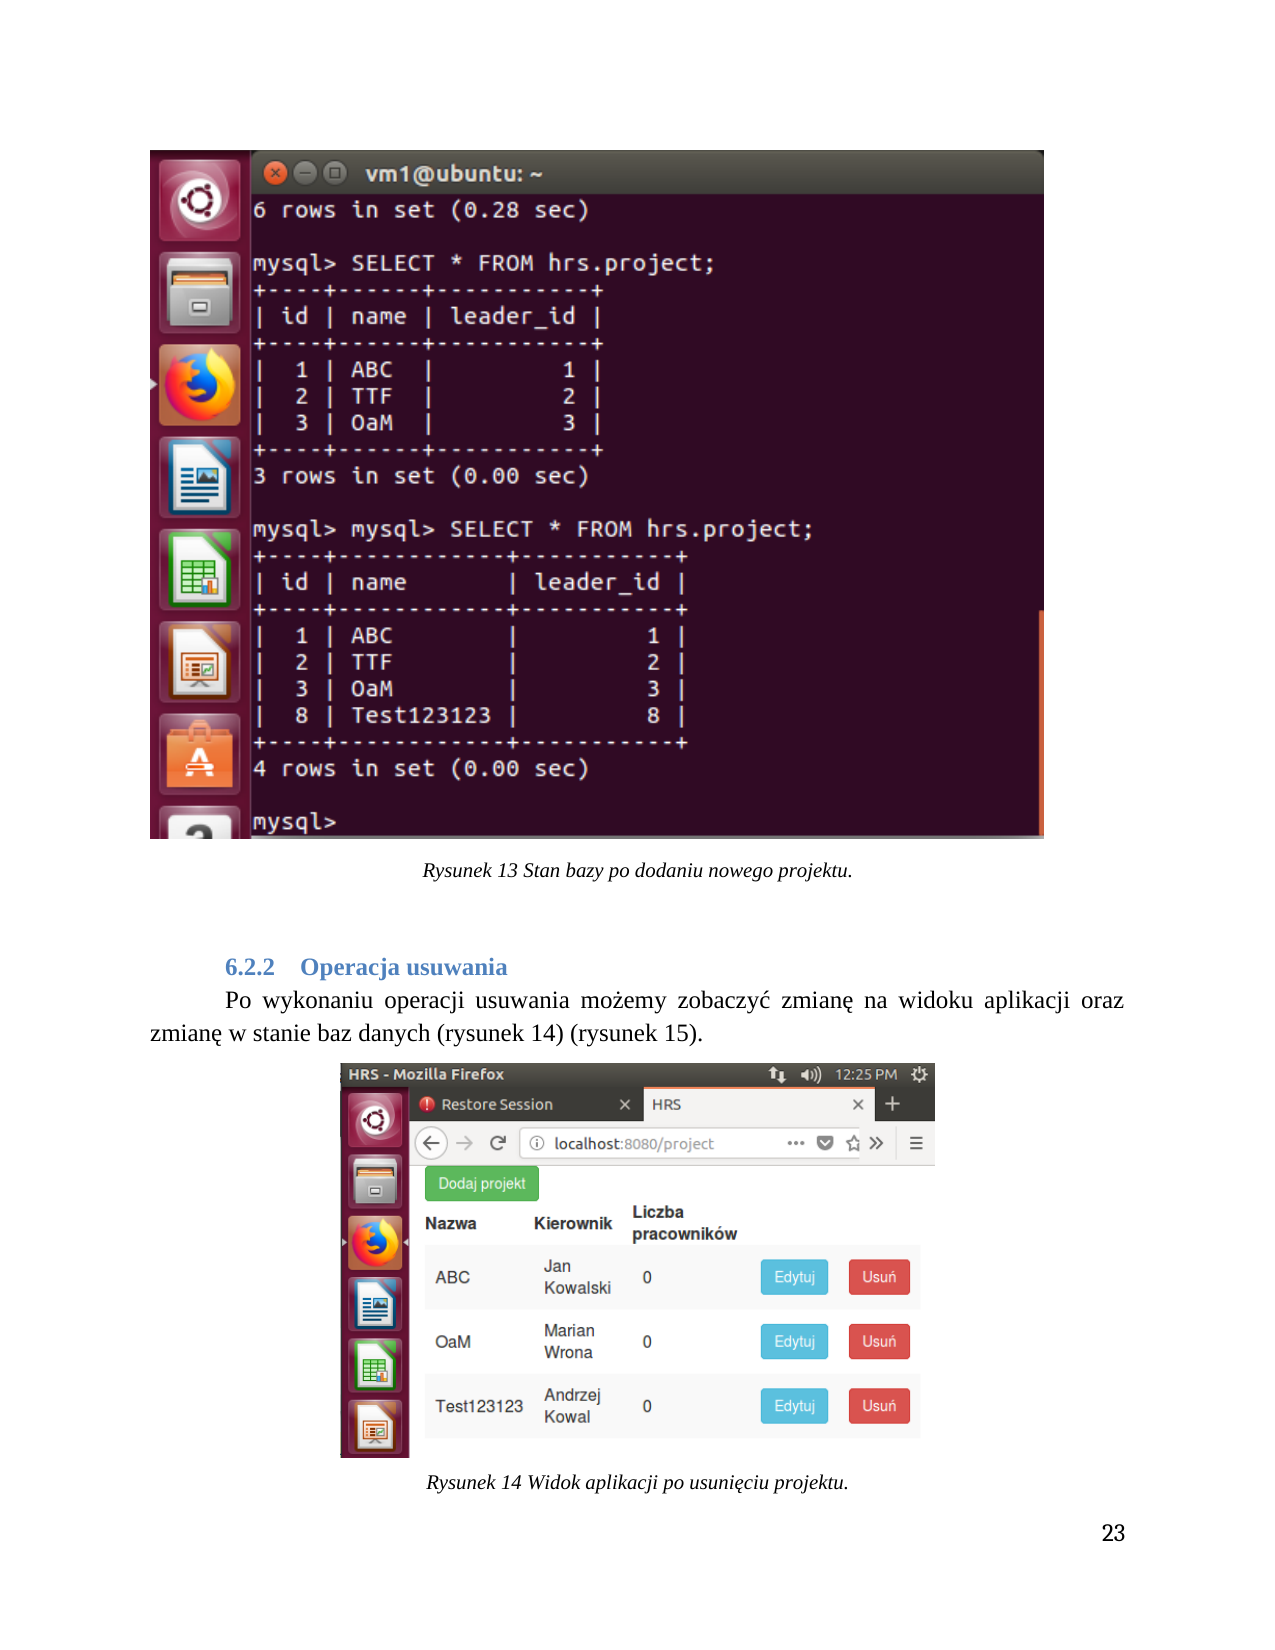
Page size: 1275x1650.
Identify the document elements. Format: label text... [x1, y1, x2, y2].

picture [150, 150, 1044, 839]
text Po wykonaniu operacji usuwania możemy zobaczyć zmianę na widoku aplikacji oraz zmianę w stanie baz danych (rysunek 14) (rysunek 15). [150, 985, 1125, 1047]
picture [340, 1063, 935, 1458]
subtitle 6.2.2 Operacja usuwania [150, 952, 1125, 981]
text Rysunek 14 Widok aplikacji po usunięciu projektu. [150, 1470, 1125, 1494]
text Rysunek 13 Stan bazy po dodaniu nowego projektu. [150, 858, 1125, 882]
